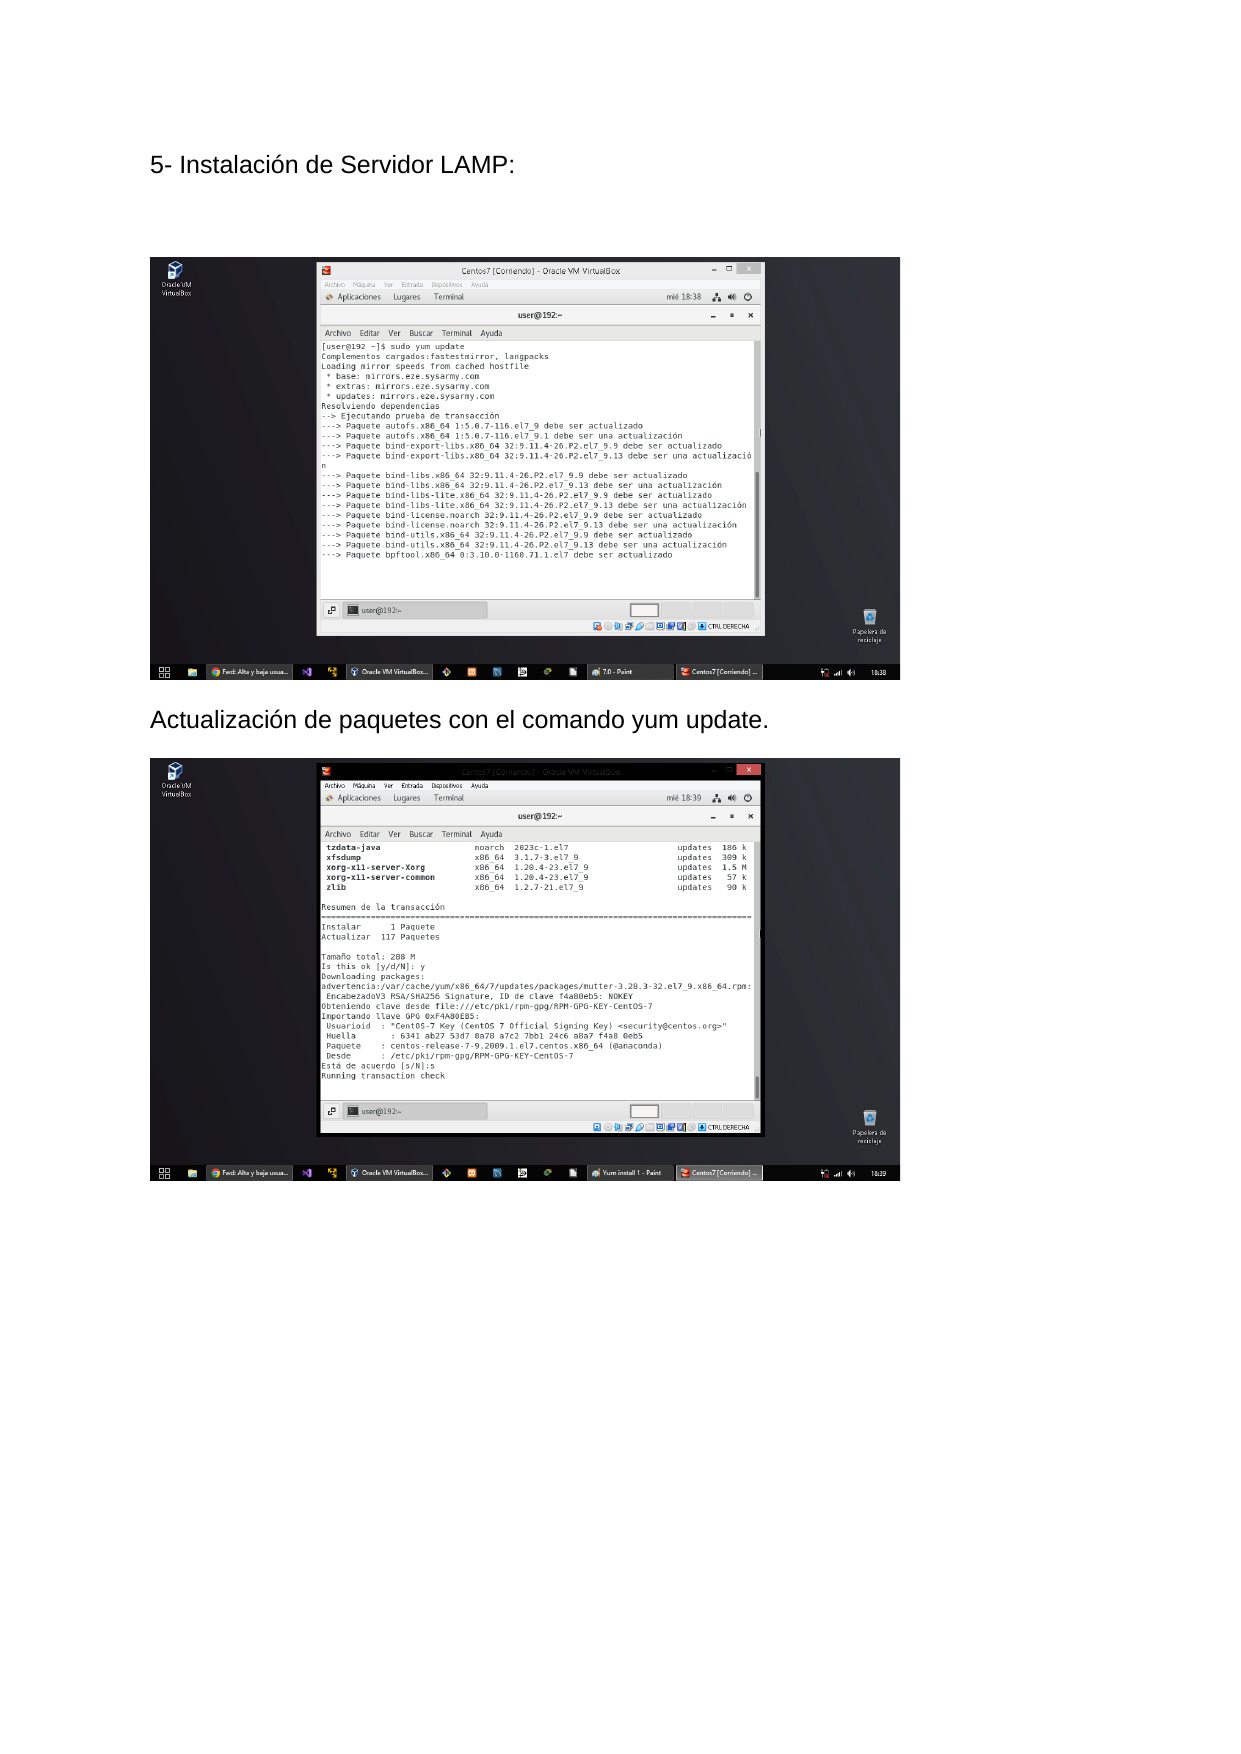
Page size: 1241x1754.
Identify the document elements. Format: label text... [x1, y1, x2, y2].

text 5- Instalación de Servidor LAMP: [150, 150, 1090, 179]
picture [150, 758, 901, 1181]
text Actualización de paquetes con el comando yum update. [150, 704, 1090, 733]
picture [150, 257, 901, 680]
